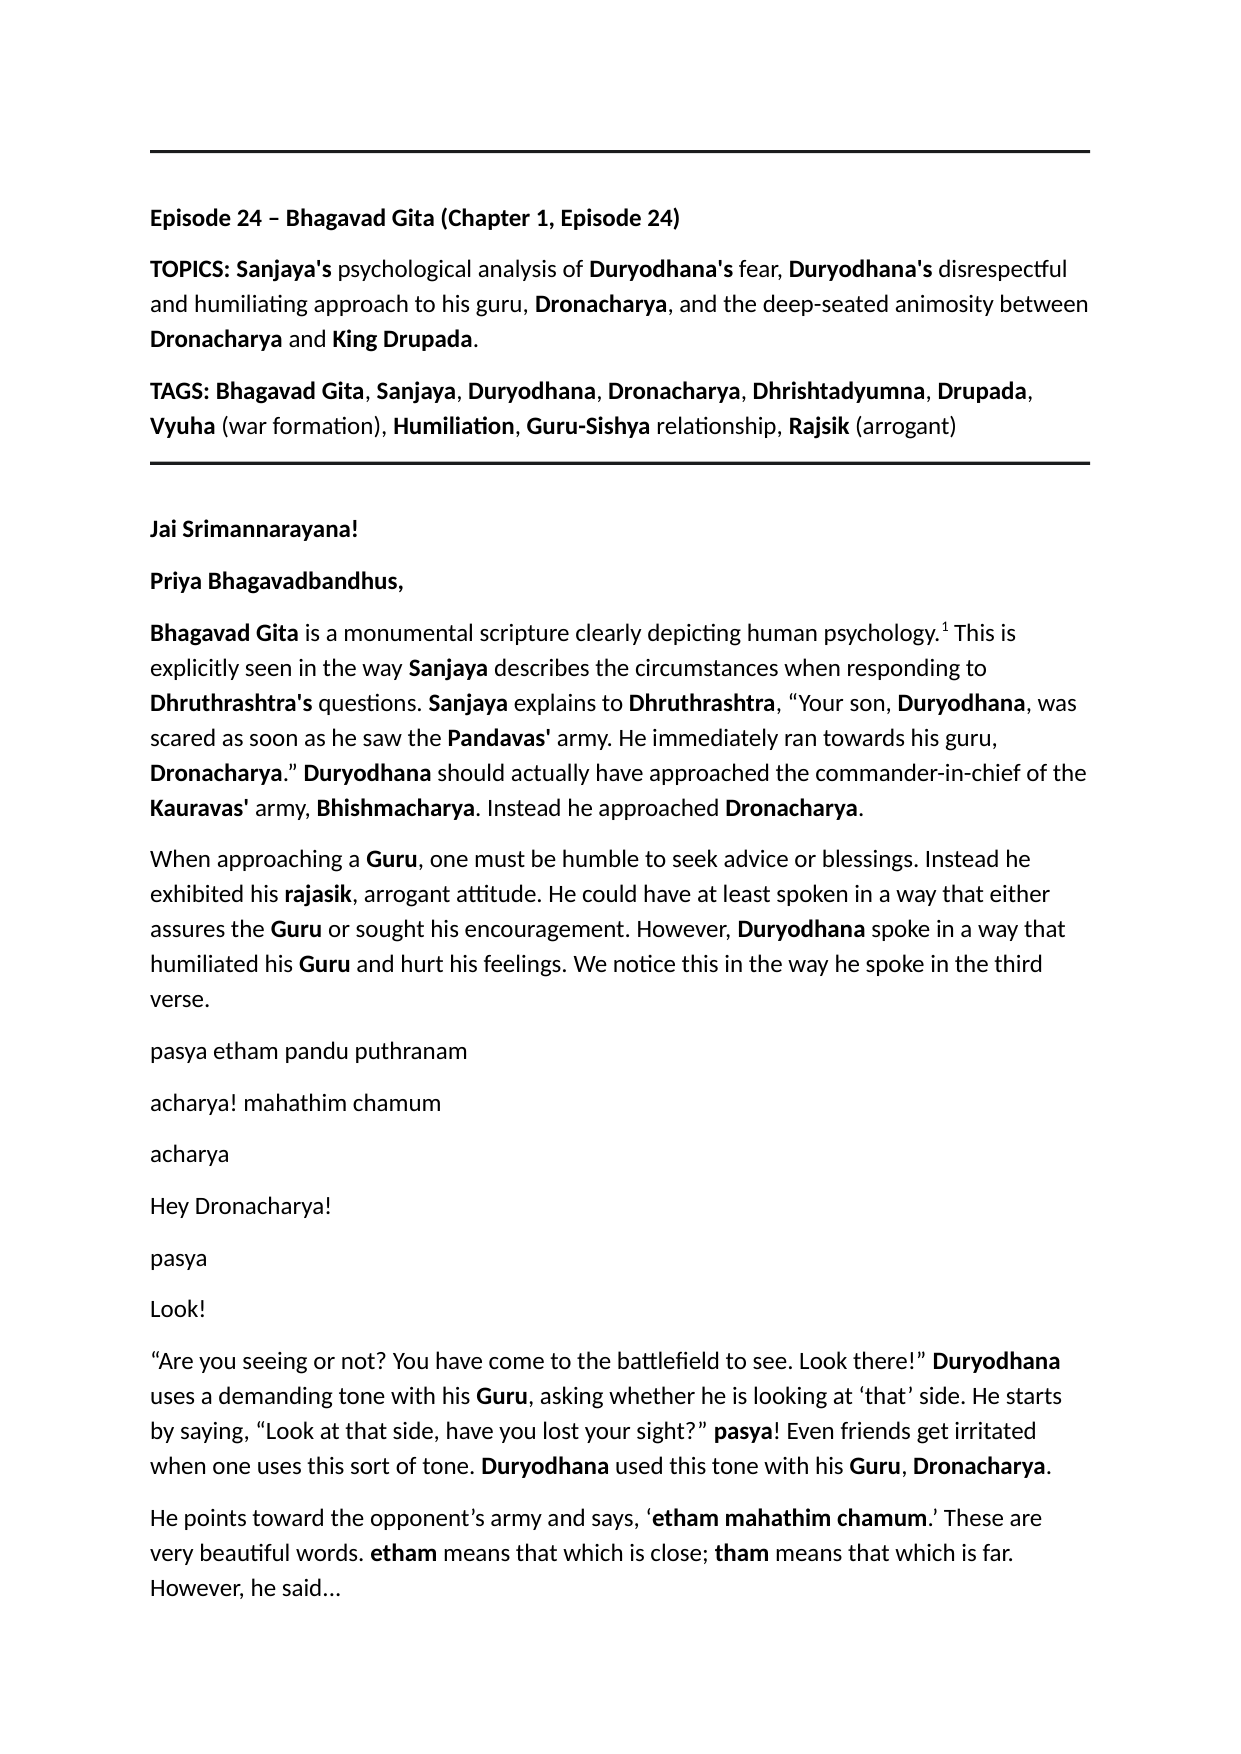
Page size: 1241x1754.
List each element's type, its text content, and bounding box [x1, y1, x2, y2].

text TOPICS: Sanjaya's psychological analysis of Duryodhana's fear, Duryodhana's disrespectful and humiliating approach to his guru, Dronacharya, and the deep-seated animosity between Dronacharya and King Drupada. [150, 253, 1090, 354]
text pasya [150, 1242, 1090, 1272]
text Priya Bhagavadbandhus, [150, 565, 1090, 596]
text He points toward the opponent’s army and says, ‘etham mahathim chamum.’ These are very beautiful words. etham means that which is close; tham means that which is far. However, he said... [150, 1502, 1090, 1602]
text TAGS: Bhagavad Gita, Sanjaya, Duryodhana, Dronacharya, Dhrishtadyumna, Drupada, Vyuha (war formation), Humiliation, Guru-Sishya relationship, Rajsik (arrogant) [150, 375, 1090, 441]
text Hey Dronacharya! [150, 1190, 1090, 1221]
text Episode 24 – Bhagavad Gita (Chapter 1, Episode 24) [150, 202, 1090, 232]
text Jai Srimannarayana! [150, 513, 1090, 544]
text pasya etham pandu puthranam [150, 1035, 1090, 1066]
text Look! [150, 1293, 1090, 1324]
text Bhagavad Gita is a monumental scripture clearly depicting human psychology.1 This is explicitly seen in the way Sanjaya describes the circumstances when responding to Dhruthrashtra's questions. Sanjaya explains to Dhruthrashtra, “Your son, Duryodhana, was scared as soon as he saw the Pandavas' army. He immediately ran towards his guru, Dronacharya.” Duryodhana should actually have approached the commander-in-chief of the Kauravas' army, Bhishmacharya. Instead he approached Dronacharya. [150, 617, 1090, 822]
text acharya! mahathim chamum [150, 1087, 1090, 1117]
text “Are you seeing or not? You have come to the battlefield to see. Look there!” Duryodhana uses a demanding tone with his Guru, asking whether he is looking at ‘that’ side. He starts by saying, “Look at that side, have you lost your sight?” pasya! Even friends get irritated when one uses this sort of tone. Duryodhana used this tone with his Guru, Dronacharya. [150, 1345, 1090, 1481]
text acharya [150, 1138, 1090, 1169]
text When approaching a Guru, one must be humble to seek advice or blessings. Instead he exhibited his rajasik, arrogant attitude. He could have at least spoken in a way that either assures the Guru or sought his encouragement. However, Duryodhana spoke in a way that humiliated his Guru and hurt his feelings. We notice this in the way he spoke in the third verse. [150, 843, 1090, 1014]
